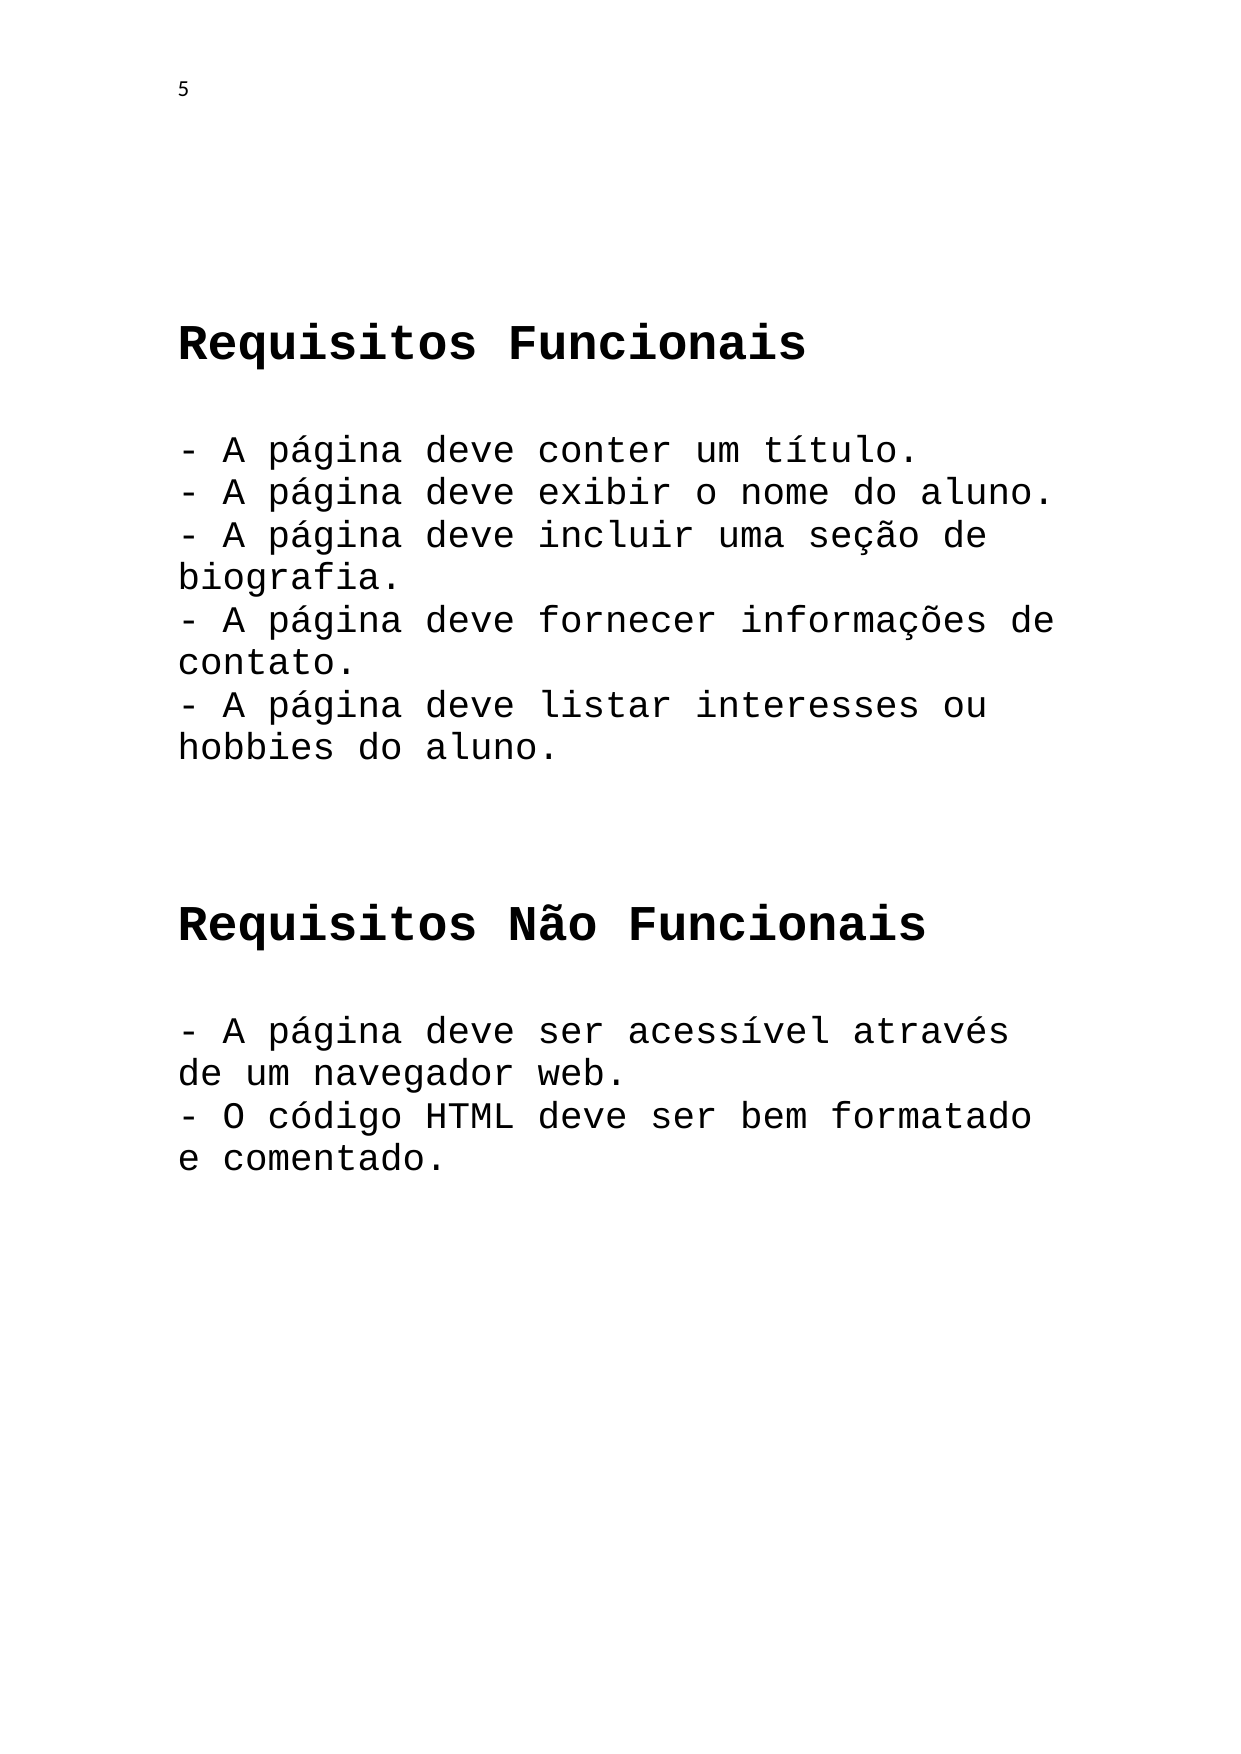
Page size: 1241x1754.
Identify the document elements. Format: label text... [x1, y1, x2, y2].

text - A página deve exibir o nome do aluno. [177, 473, 1063, 516]
text - A página deve fornecer informações de contato. [177, 601, 1063, 686]
text Requisitos Funcionais [177, 318, 1063, 374]
text - A página deve ser acessível através de um navegador web. [177, 1012, 1063, 1097]
text Requisitos Não Funcionais [177, 898, 1063, 955]
text - O código HTML deve ser bem formatado e comentado. [177, 1097, 1063, 1182]
text - A página deve incluir uma seção de biografia. [177, 516, 1063, 601]
text - A página deve conter um título. [177, 431, 1063, 473]
text - A página deve listar interesses ou hobbies do aluno. [177, 686, 1063, 771]
